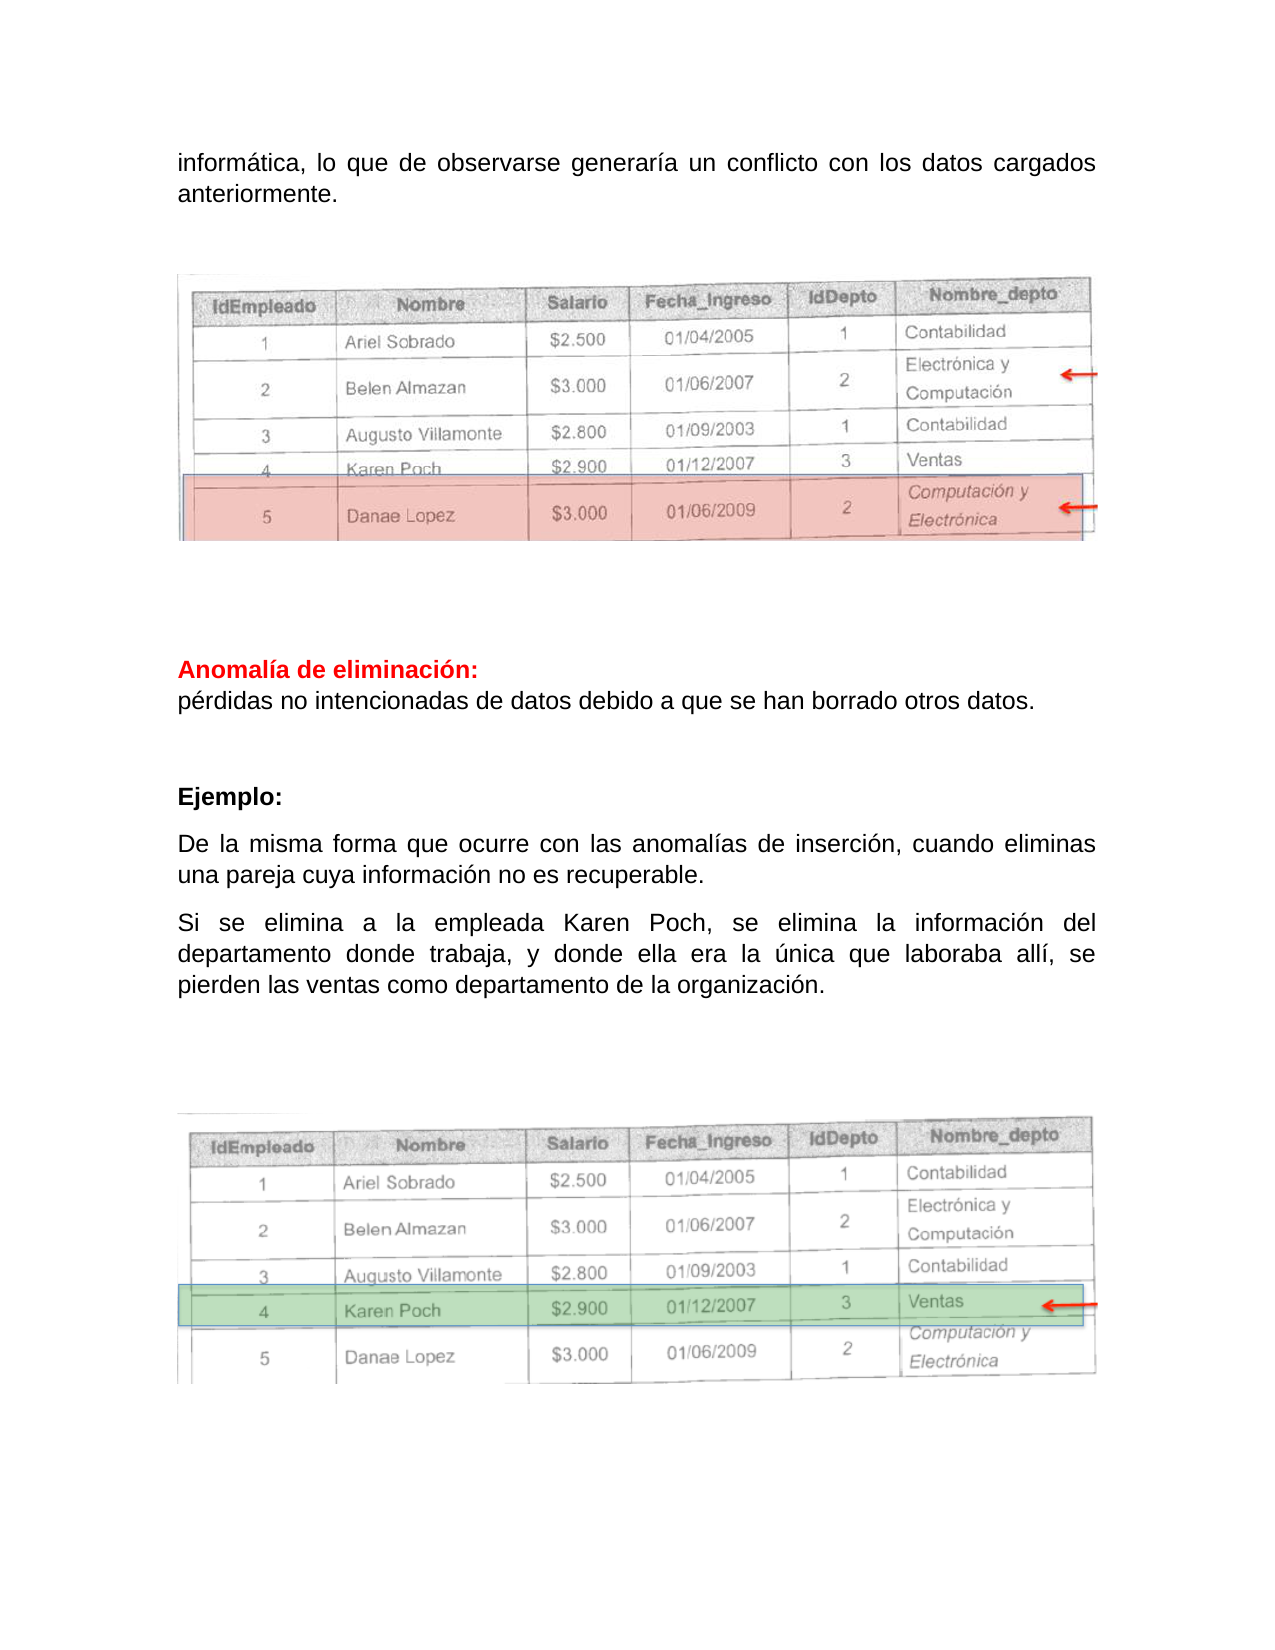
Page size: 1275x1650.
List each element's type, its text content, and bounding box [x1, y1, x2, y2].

picture [177, 1113, 1098, 1384]
subtitle Anomalía de eliminación: [177, 655, 1098, 684]
text Si se elimina a la empleada Karen Poch, se elimina la información del departamento donde trabaja, y donde ella era la única que laboraba allí, se pierden las ventas como departamento de la organización. [177, 908, 1098, 999]
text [177, 148, 1098, 207]
picture [177, 274, 1098, 541]
text Ejemplo: [177, 782, 1098, 811]
text De la misma forma que ocurre con las anomalías de inserción, cuando eliminas una pareja cuya información no es recuperable. [177, 829, 1098, 889]
text pérdidas no intencionadas de datos debido a que se han borrado otros datos. [177, 686, 1098, 715]
